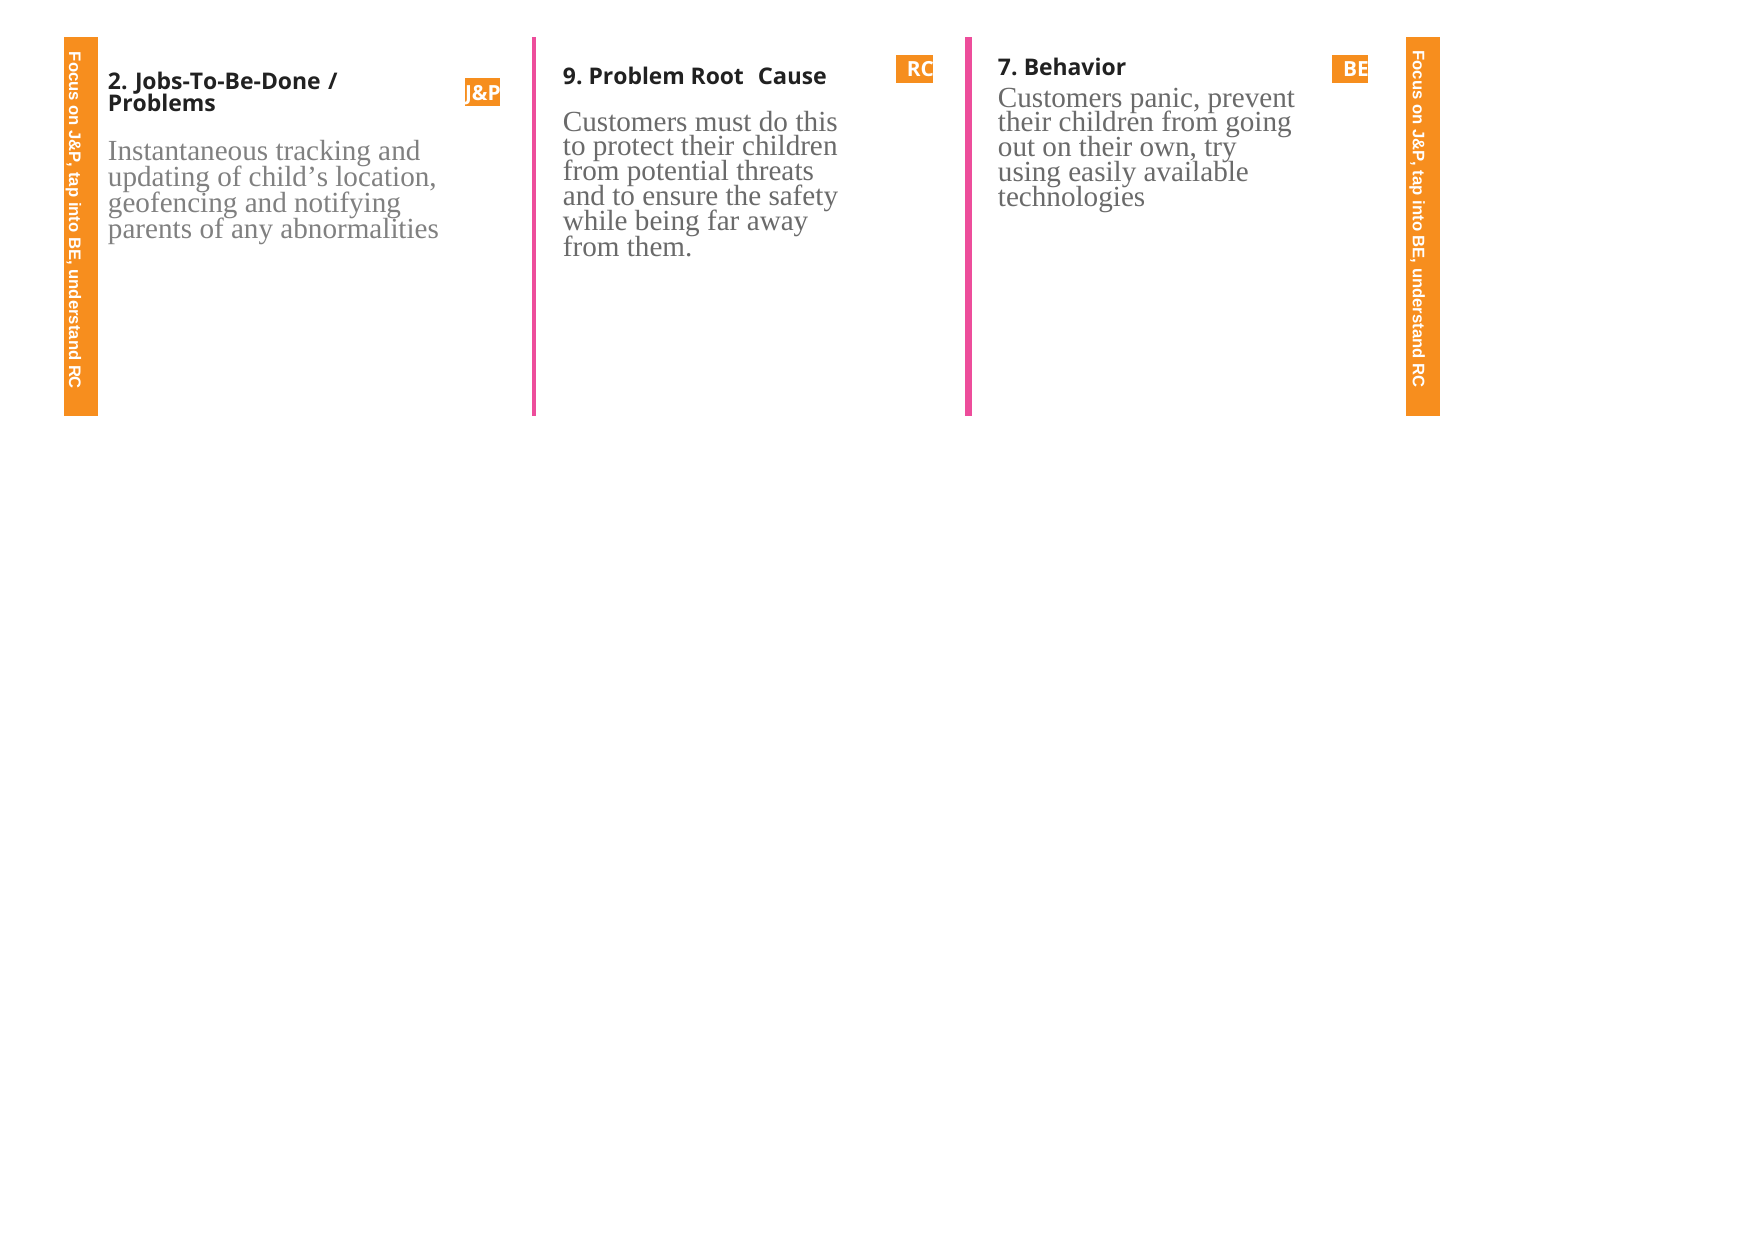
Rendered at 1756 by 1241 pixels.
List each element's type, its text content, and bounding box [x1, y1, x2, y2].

table_cell RC [872, 37, 965, 416]
table_cell 7. Behavior Customers panic, prevent their children from going out on their own, try using easily available technologies [972, 37, 1315, 416]
table_cell BE [1315, 37, 1406, 416]
table_cell Focus on J&P, tap into BE, understand RC [64, 37, 98, 416]
table_cell 2. Jobs-To-Be-Done / Problems Instantaneous tracking and updating of child’s location, geofencing and notifying parents of any abnormalities [98, 37, 452, 416]
table_cell 9. Problem Root Cause Customers must do this to protect their children from potential threats and to ensure the safety while being far away from them. [536, 37, 872, 416]
table_cell Focus on J&P, tap into BE, understand RC [1406, 37, 1440, 416]
table_cell J&P [452, 37, 532, 416]
